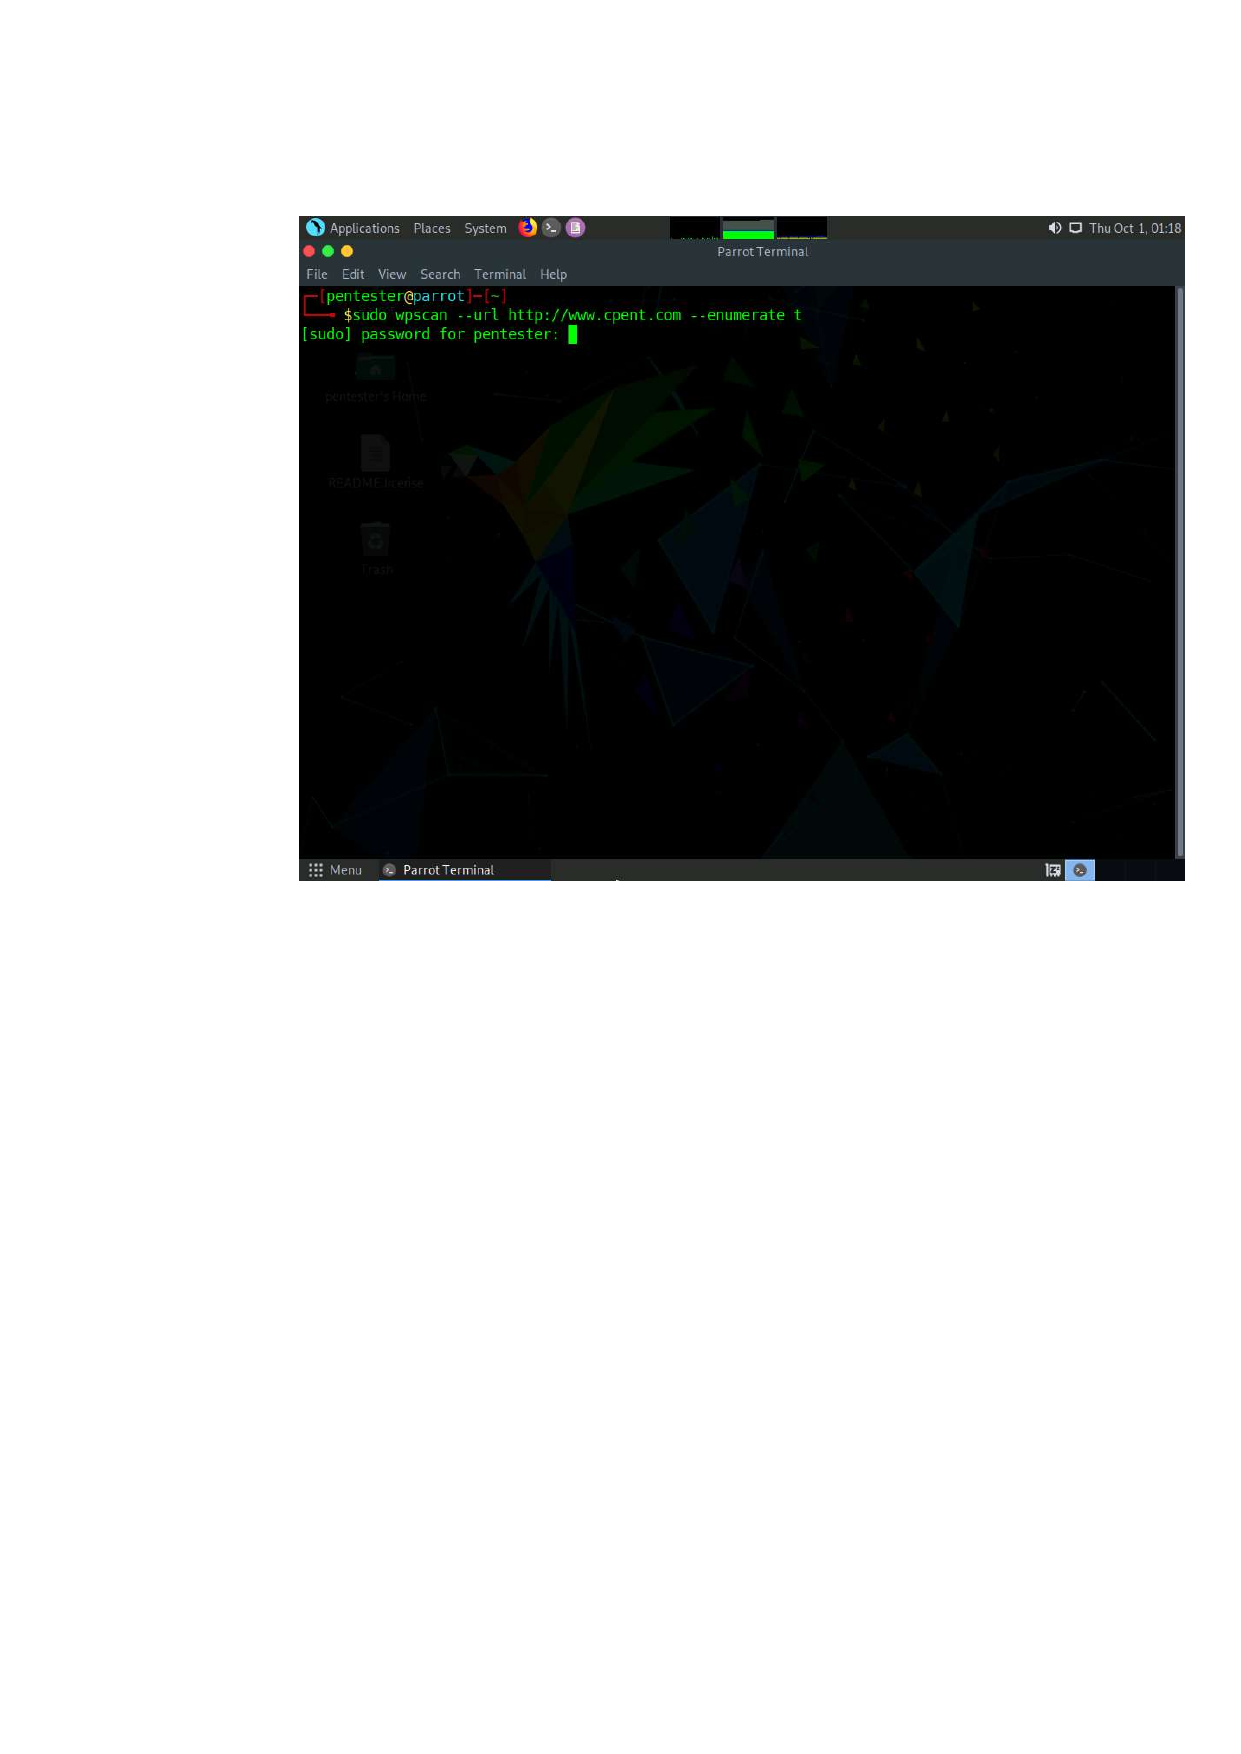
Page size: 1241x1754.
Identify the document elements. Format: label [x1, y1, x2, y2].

picture [299, 216, 1185, 881]
